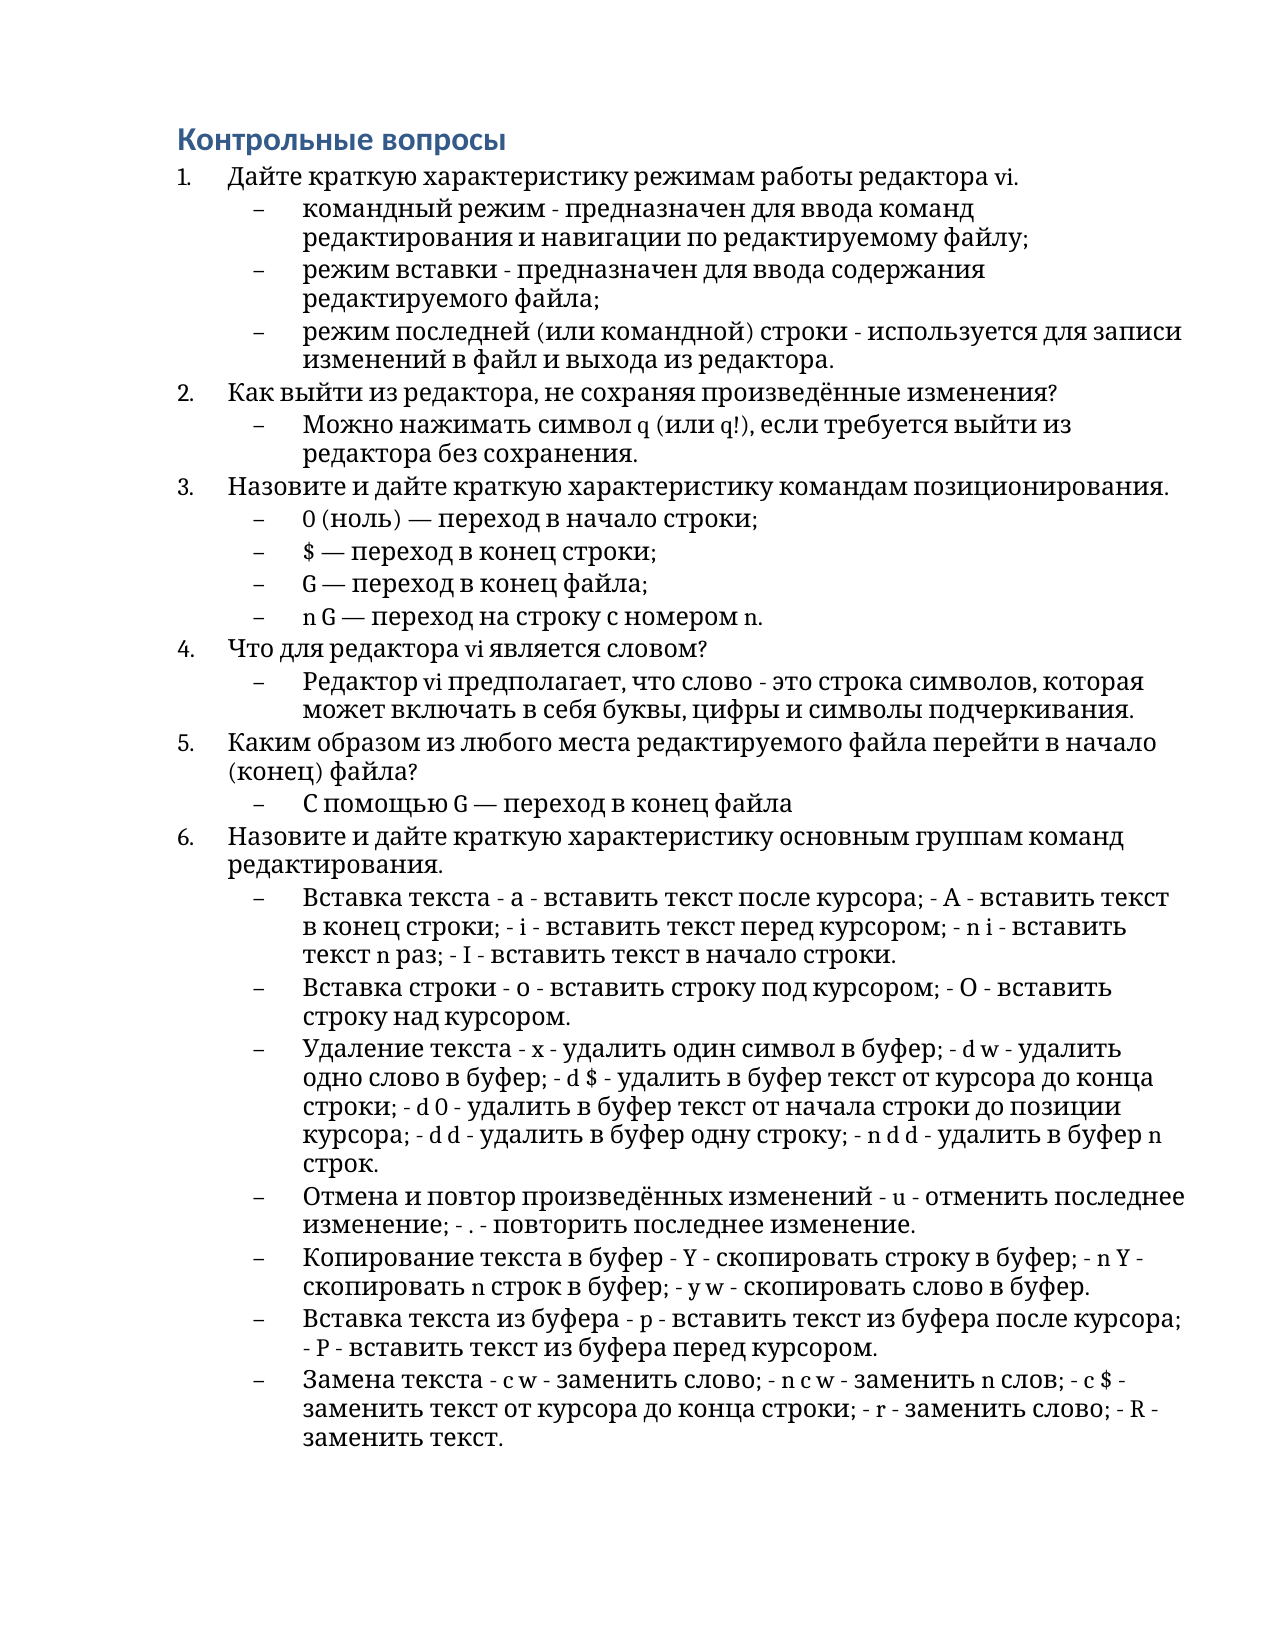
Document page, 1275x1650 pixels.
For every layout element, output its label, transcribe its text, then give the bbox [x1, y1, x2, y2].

list Вставка текста - а - вставить текст после курсора; - А - вставить текст в конец строки; - i - вставить текст перед курсором; - n i - вставить текст n раз; - I - вставить текст в начало строки. [252, 884, 1186, 970]
list режим последней (или командной) строки - используется для записи изменений в файл и выхода из редактора. [252, 318, 1186, 375]
list Отмена и повтор произведённых изменений - u - отменить последнее изменение; - . - повторить последнее изменение. [252, 1183, 1186, 1240]
list С помощью G — переход в конец файла [252, 790, 1186, 819]
list Дайте краткую характеристику режимам работы редактора vi. [177, 163, 1186, 191]
list режим вставки - предназначен для ввода содержания редактируемого файла; [252, 256, 1186, 314]
list Вставка строки - о - вставить строку под курсором; - О - вставить строку над курсором. [252, 974, 1186, 1031]
list G — переход в конец файла; [252, 570, 1186, 599]
list Замена текста - c w - заменить слово; - n c w - заменить n слов; - c $ - заменить текст от курсора до конца строки; - r - заменить слово; - R - заменить текст. [252, 1366, 1186, 1453]
list n G — переход на строку с номером n. [252, 603, 1186, 631]
list Можно нажимать символ q (или q!), если требуется выйти из редактора без сохранения. [252, 411, 1186, 469]
list Что для редактора vi является словом? [177, 635, 1186, 664]
list Редактор vi предполагает, что слово - это строка символов, которая может включать в себя буквы, цифры и символы подчеркивания. [252, 668, 1186, 725]
subtitle Контрольные вопросы [177, 118, 1186, 159]
list Удаление текста - x - удалить один символ в буфер; - d w - удалить одно слово в буфер; - d $ - удалить в буфер текст от курсора до конца строки; - d 0 - удалить в буфер текст от начала строки до позиции курсора; - d d - удалить в буфер одну строку; - n d d - удалить в буфер n строк. [252, 1035, 1186, 1179]
list Назовите и дайте краткую характеристику командам позиционирования. [177, 473, 1186, 501]
list Вставка текста из буфера - p - вставить текст из буфера после курсора; - P - вставить текст из буфера перед курсором. [252, 1305, 1186, 1363]
list Назовите и дайте краткую характеристику основным группам команд редактирования. [177, 823, 1186, 880]
list командный режим - предназначен для ввода команд редактирования и навигации по редактируемому файлу; [252, 195, 1186, 253]
list $ — переход в конец строки; [252, 538, 1186, 566]
list Как выйти из редактора, не сохраняя произведённые изменения? [177, 379, 1186, 408]
list 0 (ноль) — переход в начало строки; [252, 505, 1186, 534]
list Копирование текста в буфер - Y - скопировать строку в буфер; - n Y - скопировать n строк в буфер; - y w - скопировать слово в буфер. [252, 1244, 1186, 1301]
list Каким образом из любого места редактируемого файла перейти в начало (конец) файла? [177, 729, 1186, 786]
